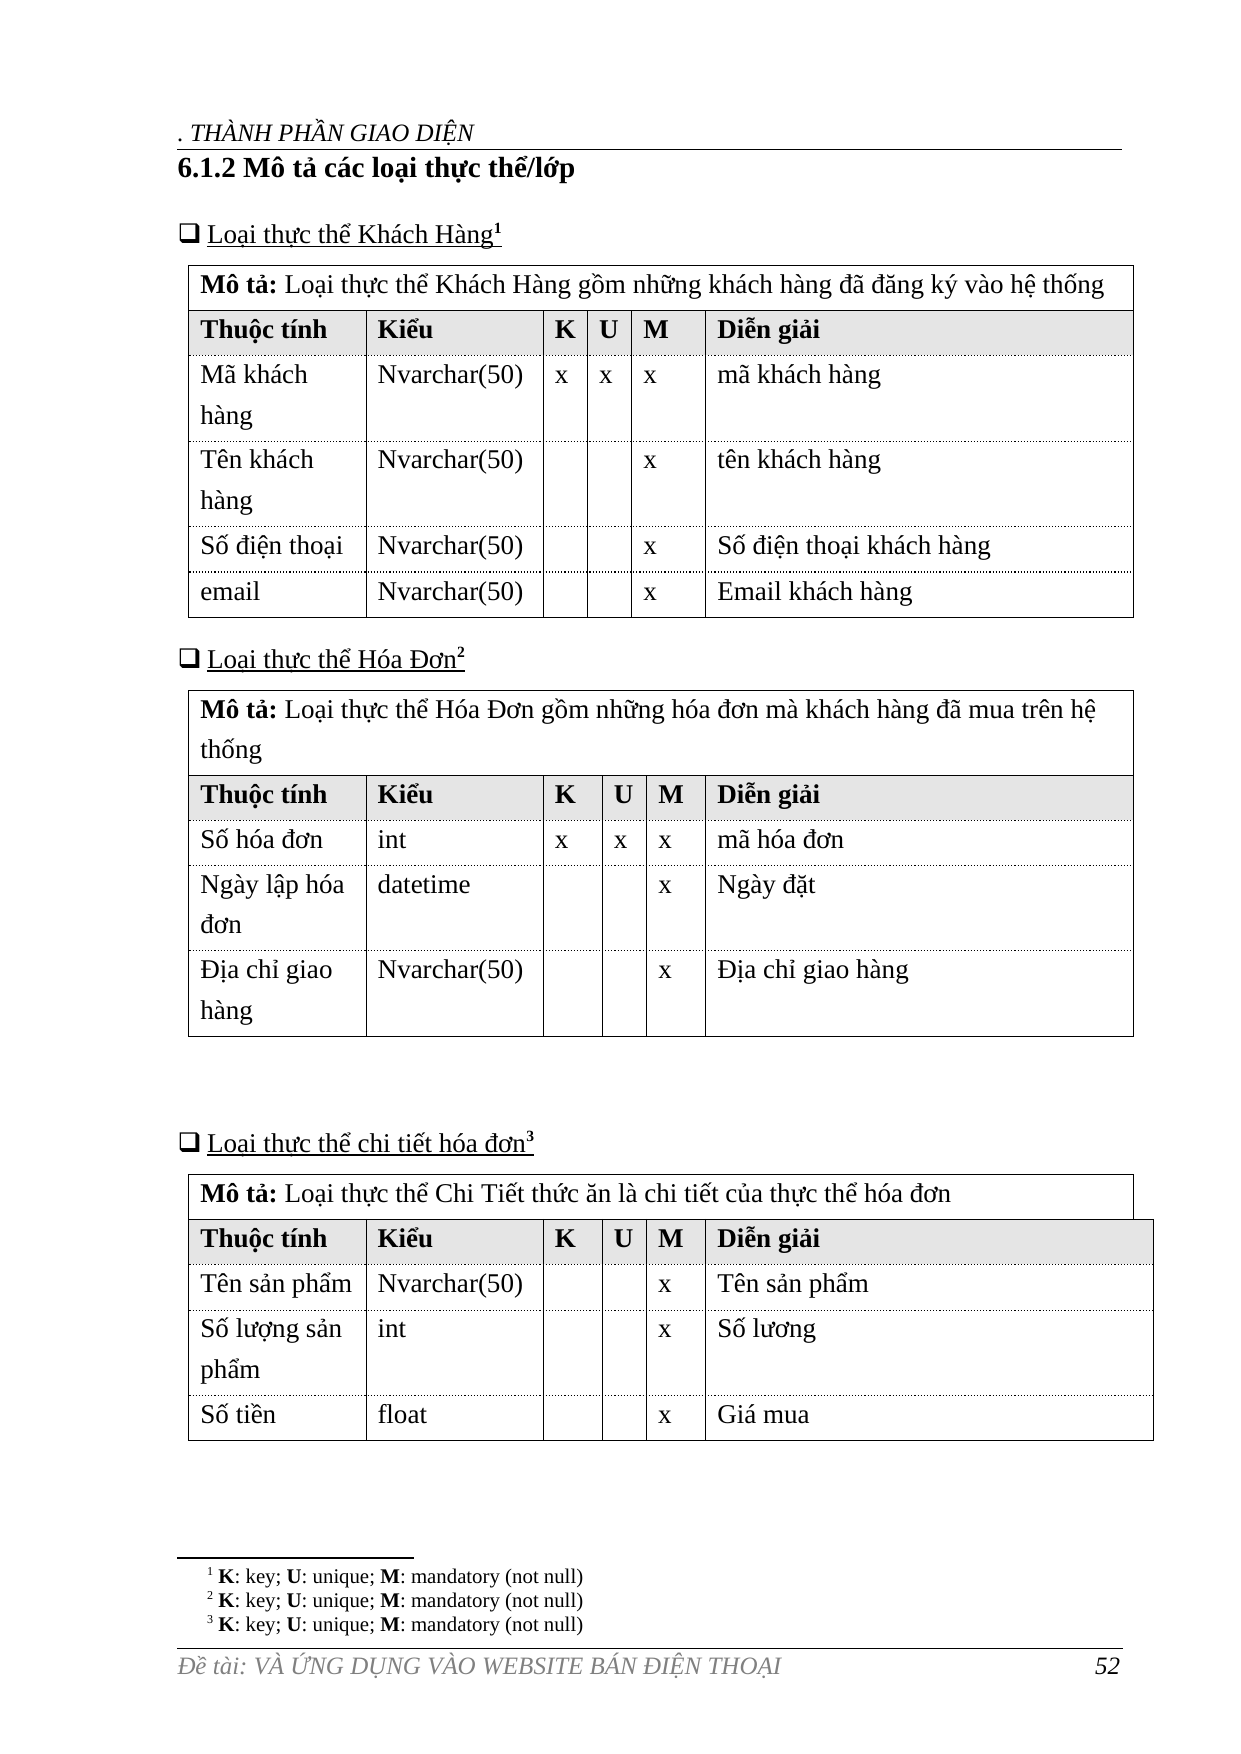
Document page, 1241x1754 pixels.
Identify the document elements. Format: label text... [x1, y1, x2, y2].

table_cell Số lượng sản phẩm [189, 1310, 366, 1395]
table_cell Email khách hàng [706, 571, 1133, 617]
table_cell K [544, 311, 587, 355]
table_cell M [632, 311, 705, 355]
table_cell email [189, 571, 366, 617]
table_cell [544, 950, 602, 1036]
table_cell int [367, 1310, 543, 1395]
table_cell Kiểu [367, 311, 543, 355]
table_cell x [544, 820, 602, 865]
text Loại thực thể chi tiết hóa đơn [177, 1127, 1122, 1158]
table_cell Kiểu [367, 776, 543, 820]
table_cell [544, 1310, 602, 1395]
table_cell Nvarchar(50) [367, 950, 543, 1036]
table_cell U [603, 1220, 646, 1264]
table_cell Tên sản phẩm [189, 1264, 366, 1309]
table_cell Nvarchar(50) [367, 571, 543, 617]
table_cell x [647, 820, 705, 865]
table_cell x [632, 526, 705, 571]
table_cell Ngày lập hóa đơn [189, 865, 366, 950]
table_cell [544, 1395, 602, 1440]
table_cell x [588, 355, 631, 441]
table_cell K [544, 776, 602, 820]
table_cell Thuộc tính [189, 776, 366, 820]
table_cell M [647, 776, 705, 820]
table_cell U [603, 776, 646, 820]
table_cell x [647, 1395, 705, 1440]
table_cell Nvarchar(50) [367, 355, 543, 441]
table_cell int [367, 820, 543, 865]
table_header Mô tả: Loại thực thể Khách Hàng gồm những khách hàng đã đăng ký vào hệ thống [189, 266, 1133, 310]
table_cell x [647, 865, 705, 950]
table_cell [603, 865, 646, 950]
table_cell [588, 441, 631, 526]
table_cell K [544, 1220, 602, 1264]
table_cell Nvarchar(50) [367, 441, 543, 526]
table_cell [544, 865, 602, 950]
table_cell Diễn giải [706, 776, 1133, 820]
table_cell x [632, 571, 705, 617]
table_cell Kiểu [367, 1220, 543, 1264]
table_cell x [632, 441, 705, 526]
table_cell [544, 526, 587, 571]
table_cell [544, 571, 587, 617]
table_cell Tên khách hàng [189, 441, 366, 526]
table_cell float [367, 1395, 543, 1440]
table_cell [603, 1310, 646, 1395]
table_cell x [544, 355, 587, 441]
table_cell [603, 950, 646, 1036]
table_cell Diễn giải [706, 1220, 1153, 1264]
table_cell Thuộc tính [189, 1220, 366, 1264]
table_cell Số lương [706, 1310, 1153, 1395]
table_cell Diễn giải [706, 311, 1133, 355]
table_cell Tên sản phẩm [706, 1264, 1153, 1309]
table_cell x [603, 820, 646, 865]
table_cell Thuộc tính [189, 311, 366, 355]
table_cell mã khách hàng [706, 355, 1133, 441]
subtitle Mô tả các loại thực thể/lớp [177, 150, 1122, 183]
text Loại thực thể Khách Hàng [177, 218, 1122, 250]
table_cell Giá mua [706, 1395, 1153, 1440]
table_cell Địa chỉ giao hàng [706, 950, 1133, 1036]
table_cell x [632, 355, 705, 441]
table_header Mô tả: Loại thực thể Hóa Đơn gồm những hóa đơn mà khách hàng đã mua trên hệ thống [189, 691, 1133, 775]
table_cell Ngày đặt [706, 865, 1133, 950]
table_cell datetime [367, 865, 543, 950]
table_cell [603, 1264, 646, 1309]
table_cell [588, 526, 631, 571]
table_cell mã hóa đơn [706, 820, 1133, 865]
table_cell M [647, 1220, 705, 1264]
table_cell [603, 1395, 646, 1440]
table_cell Nvarchar(50) [367, 526, 543, 571]
table_cell U [588, 311, 631, 355]
table_cell Số điện thoại khách hàng [706, 526, 1133, 571]
table_cell Số hóa đơn [189, 820, 366, 865]
text Loại thực thể Hóa Đơn [177, 643, 1122, 674]
table_cell Địa chỉ giao hàng [189, 950, 366, 1036]
table_header Mô tả: Loại thực thể Chi Tiết thức ăn là chi tiết của thực thể hóa đơn [189, 1175, 1133, 1219]
table_cell x [647, 950, 705, 1036]
table_cell [544, 1264, 602, 1309]
table_cell [544, 441, 587, 526]
table_cell Số điện thoại [189, 526, 366, 571]
table_cell Số tiền [189, 1395, 366, 1440]
table_cell Nvarchar(50) [367, 1264, 543, 1309]
table_cell x [647, 1310, 705, 1395]
table_cell Mã khách hàng [189, 355, 366, 441]
table_cell [588, 571, 631, 617]
table_cell x [647, 1264, 705, 1309]
table_cell tên khách hàng [706, 441, 1133, 526]
